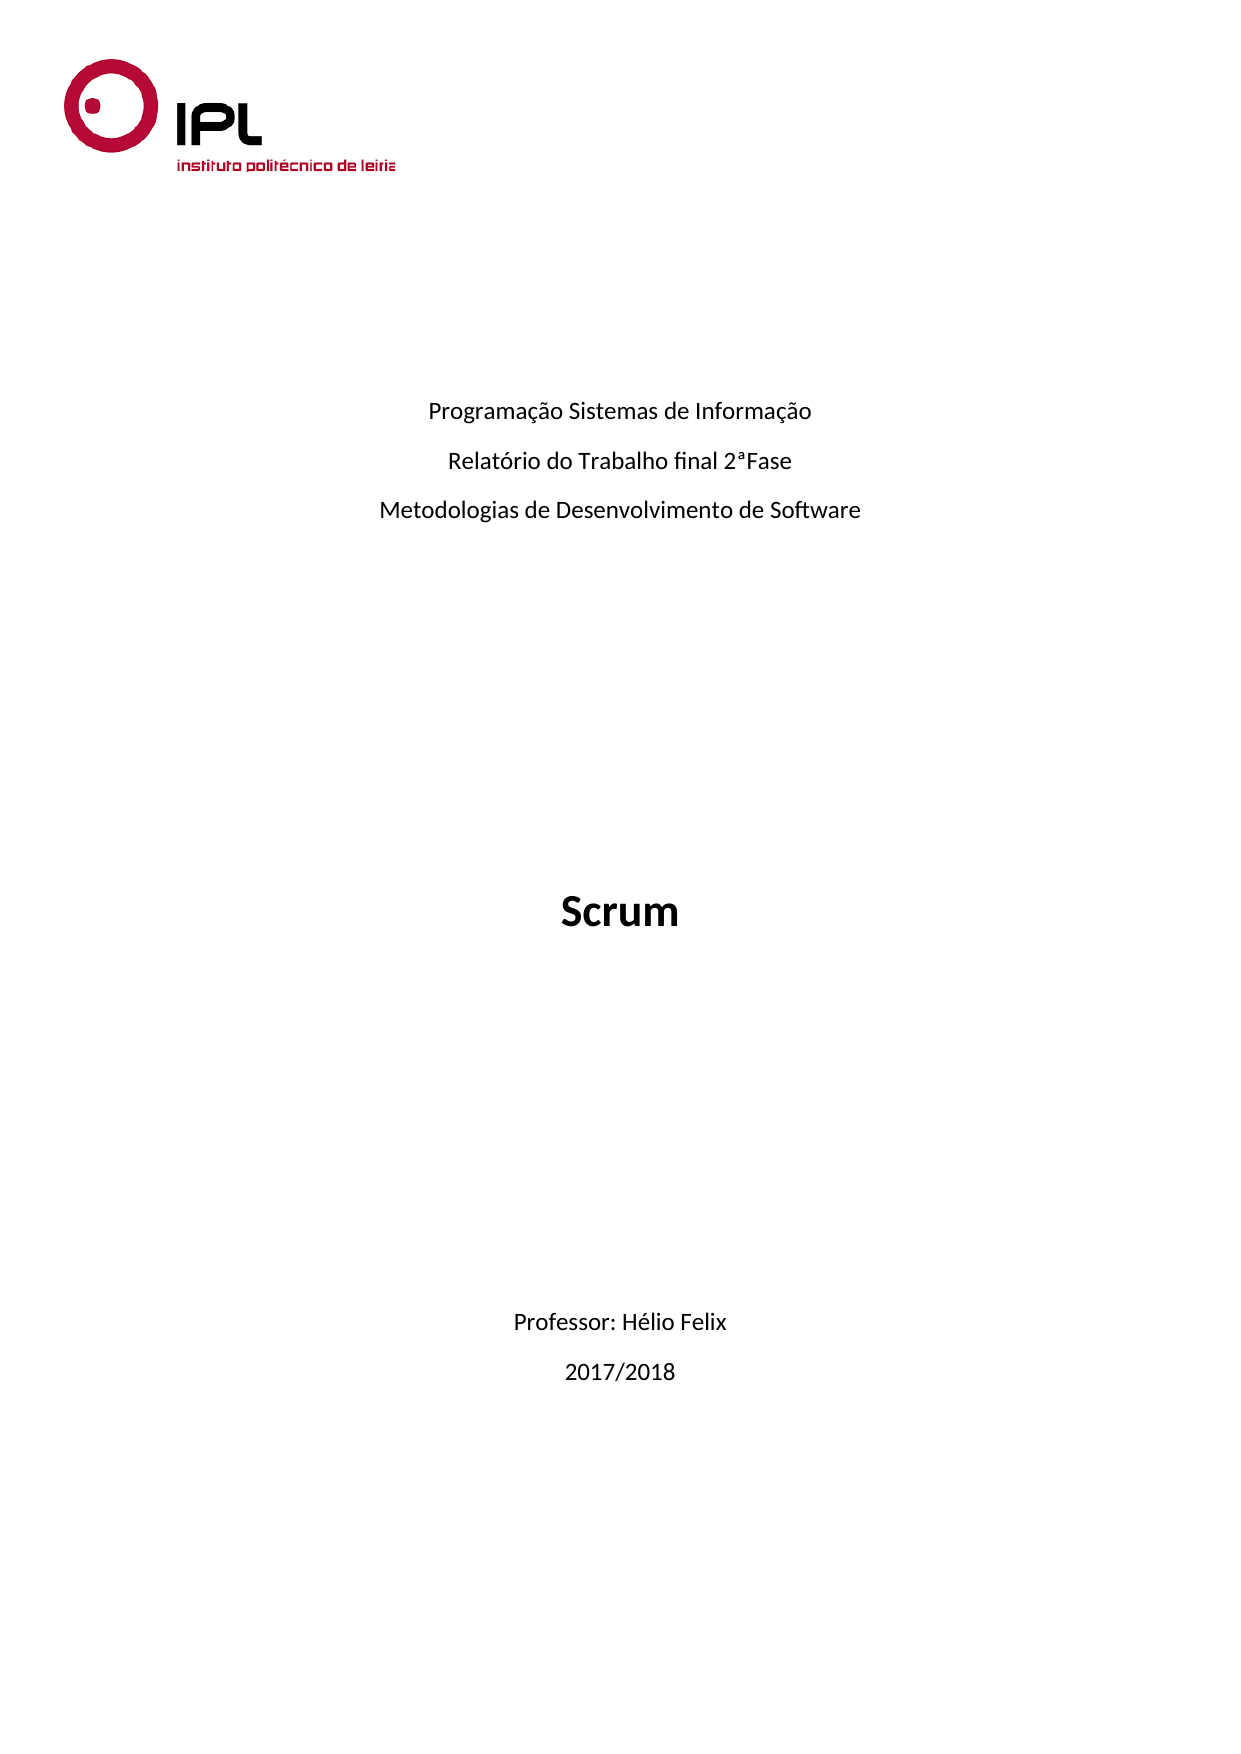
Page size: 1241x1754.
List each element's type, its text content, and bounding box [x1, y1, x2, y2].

picture [64, 59, 396, 172]
text Relatório do Trabalho final 2ªFase [177, 445, 1063, 476]
text Programação Sistemas de Informação [177, 396, 1063, 426]
text Scrum [177, 882, 1063, 938]
text Professor: Hélio Felix [177, 1306, 1063, 1337]
text Metodologias de Desenvolvimento de Software [177, 495, 1063, 525]
text 2017/2018 [177, 1356, 1063, 1386]
